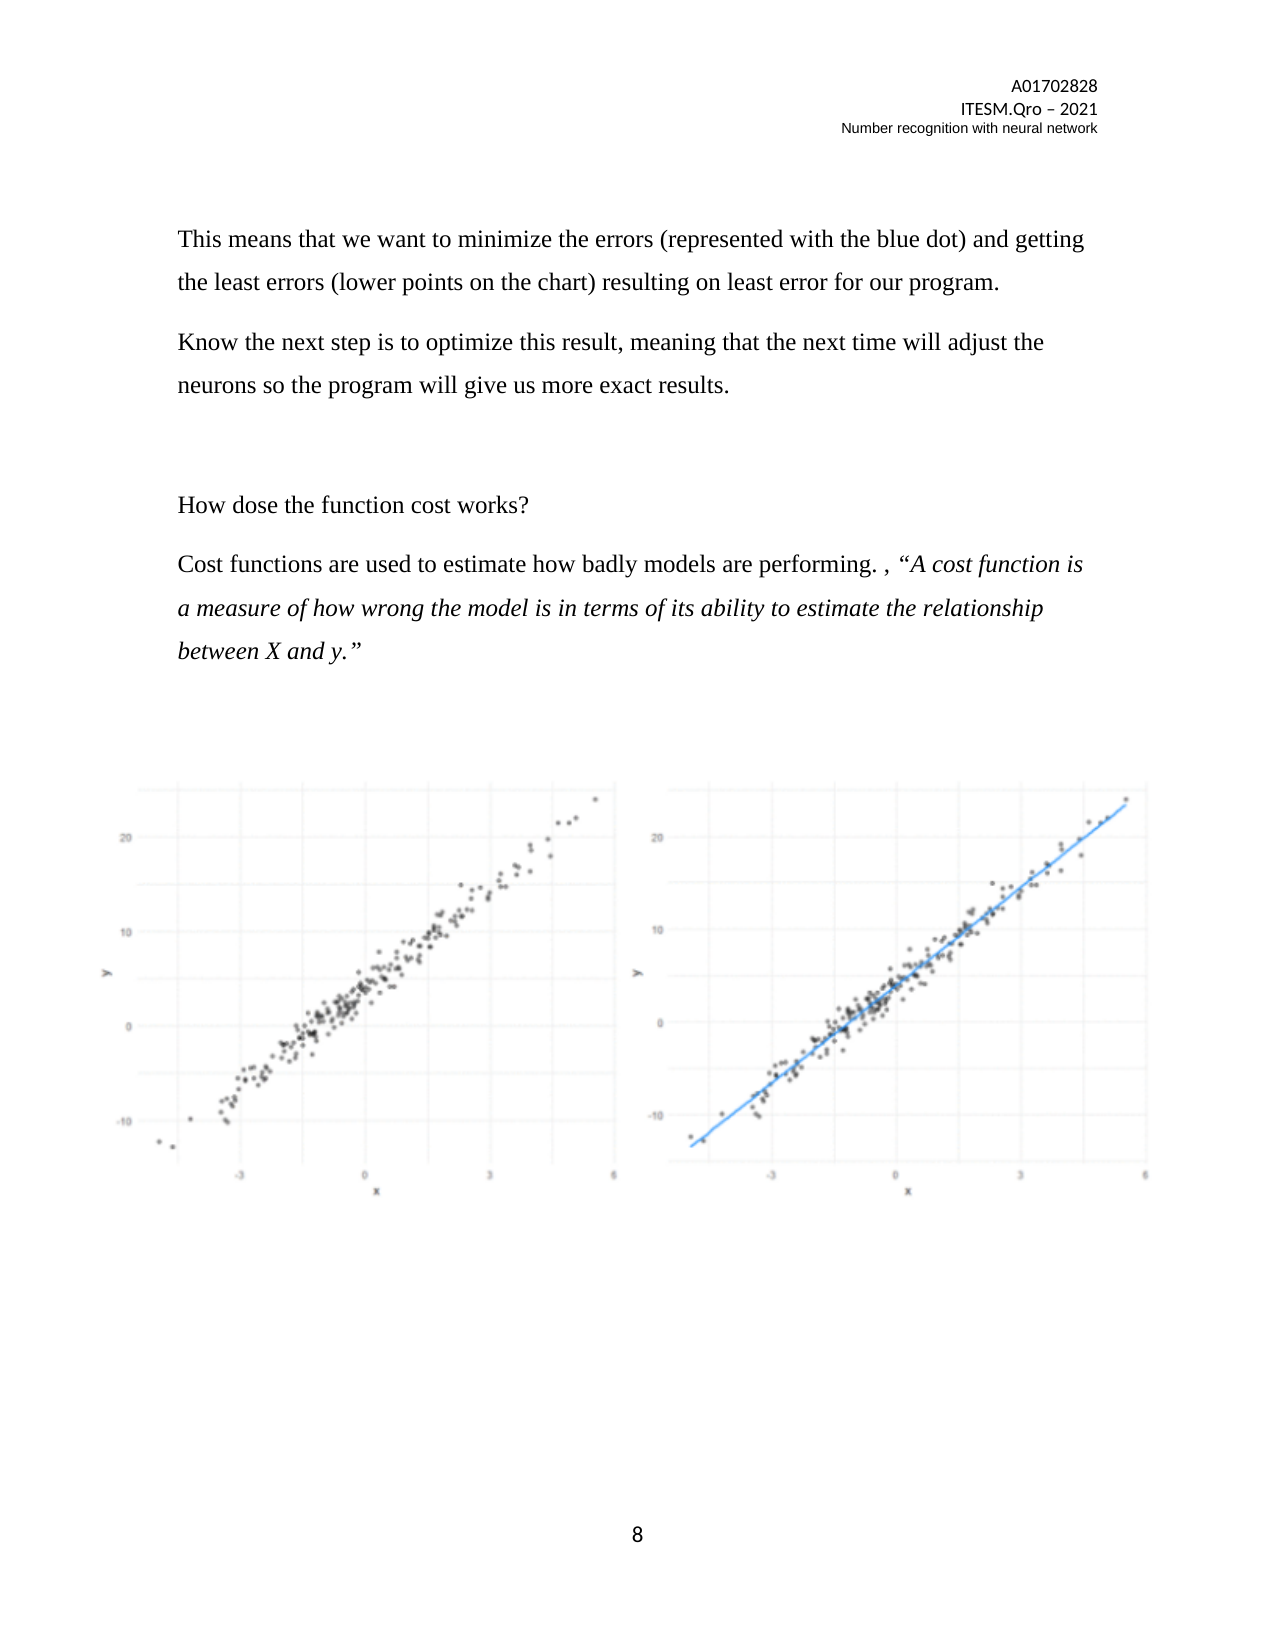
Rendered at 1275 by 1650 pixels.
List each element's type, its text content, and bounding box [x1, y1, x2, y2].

text Know the next step is to optimize this result, meaning that the next time will adjust the neurons so the program will give us more exact results. [177, 327, 1098, 399]
picture [97, 771, 1174, 1231]
text This means that we want to minimize the errors (represented with the blue dot) and getting the least errors (lower points on the chart) resulting on least error for our program. [177, 224, 1098, 296]
text How dose the function cost works? [177, 490, 1098, 518]
text Cost functions are used to estimate how badly models are performing. , “A cost function is a measure of how wrong the model is in terms of its ability to estimate the relationship between X and y.” [177, 549, 1098, 664]
